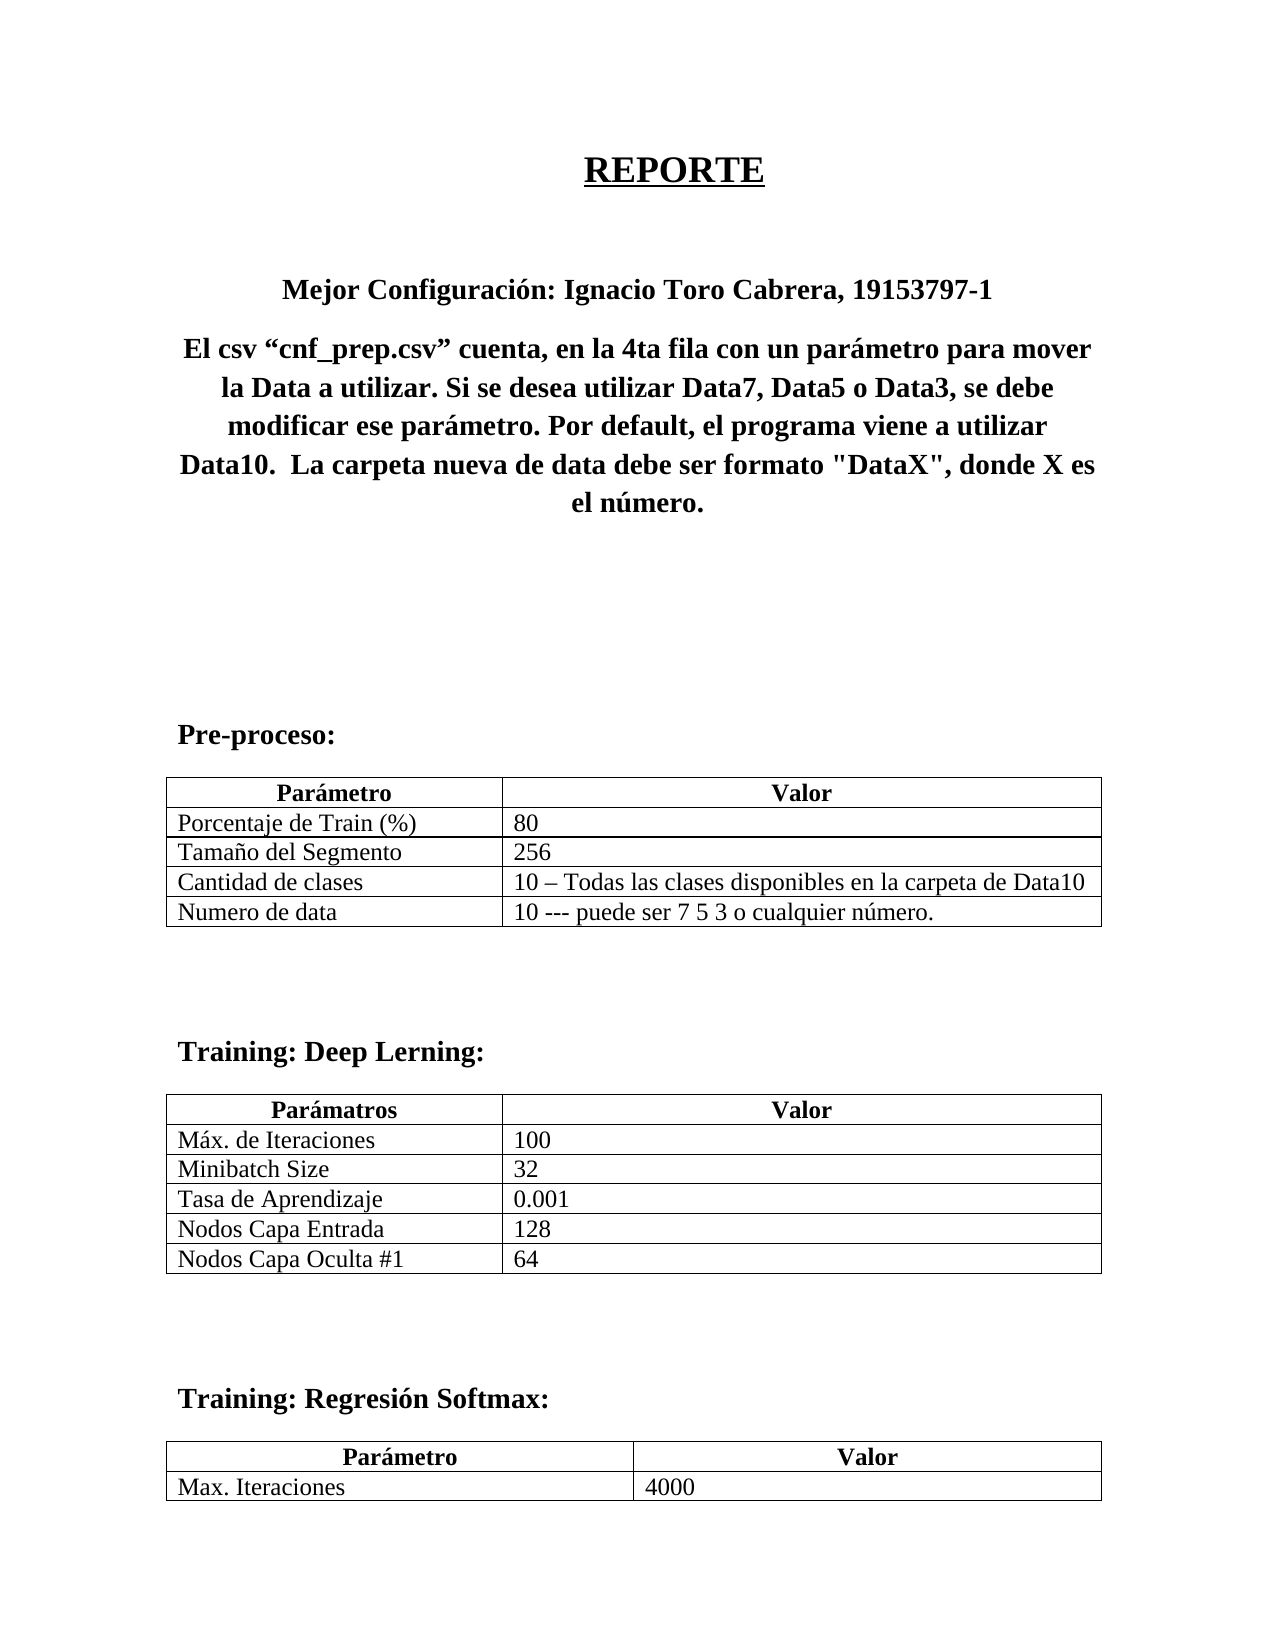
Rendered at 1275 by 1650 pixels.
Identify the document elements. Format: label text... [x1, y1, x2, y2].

text Mejor Configuración: Ignacio Toro Cabrera, 19153797-1 [177, 272, 1098, 305]
table_header Valor [634, 1442, 1101, 1471]
text REPORTE [177, 148, 1098, 191]
table_cell 10 --- puede ser 7 5 3 o cualquier número. [503, 897, 1101, 926]
table_cell Numero de data [167, 897, 502, 926]
table_cell Minibatch Size [167, 1155, 502, 1183]
table_header Parámetro [167, 1442, 633, 1471]
table_cell 32 [503, 1155, 1101, 1183]
table_cell Max. Iteraciones [167, 1472, 633, 1500]
table_cell Porcentaje de Train (%) [167, 808, 502, 836]
table_cell 128 [503, 1214, 1101, 1243]
text Training: Deep Lerning: [177, 1034, 1098, 1068]
text Training: Regresión Softmax: [177, 1381, 1098, 1415]
table_cell 4000 [634, 1472, 1101, 1500]
table_cell Nodos Capa Entrada [167, 1214, 502, 1243]
text Pre-proceso: [177, 717, 1098, 751]
table_cell 80 [503, 808, 1101, 836]
table_cell Tasa de Aprendizaje [167, 1184, 502, 1213]
text El csv “cnf_prep.csv” cuenta, en la 4ta fila con un parámetro para mover la Data a utilizar. Si se desea utilizar Data7, Data5 o Data3, se debe modificar ese parámetro. Por default, el programa viene a utilizar Data10. La carpeta nueva de data debe ser formato "DataX", donde X es el número. [177, 331, 1098, 519]
table_cell Máx. de Iteraciones [167, 1125, 502, 1153]
table_cell 64 [503, 1244, 1101, 1273]
table_cell Nodos Capa Oculta #1 [167, 1244, 502, 1273]
table_cell 10 – Todas las clases disponibles en la carpeta de Data10 [503, 867, 1101, 896]
table_cell 256 [503, 838, 1101, 866]
table_header Valor [503, 778, 1101, 807]
table_header Parámatros [167, 1095, 502, 1124]
table_cell 0.001 [503, 1184, 1101, 1213]
table_cell Tamaño del Segmento [167, 838, 502, 866]
table_cell Cantidad de clases [167, 867, 502, 896]
table_header Valor [503, 1095, 1101, 1124]
table_header Parámetro [167, 778, 502, 807]
table_cell 100 [503, 1125, 1101, 1153]
